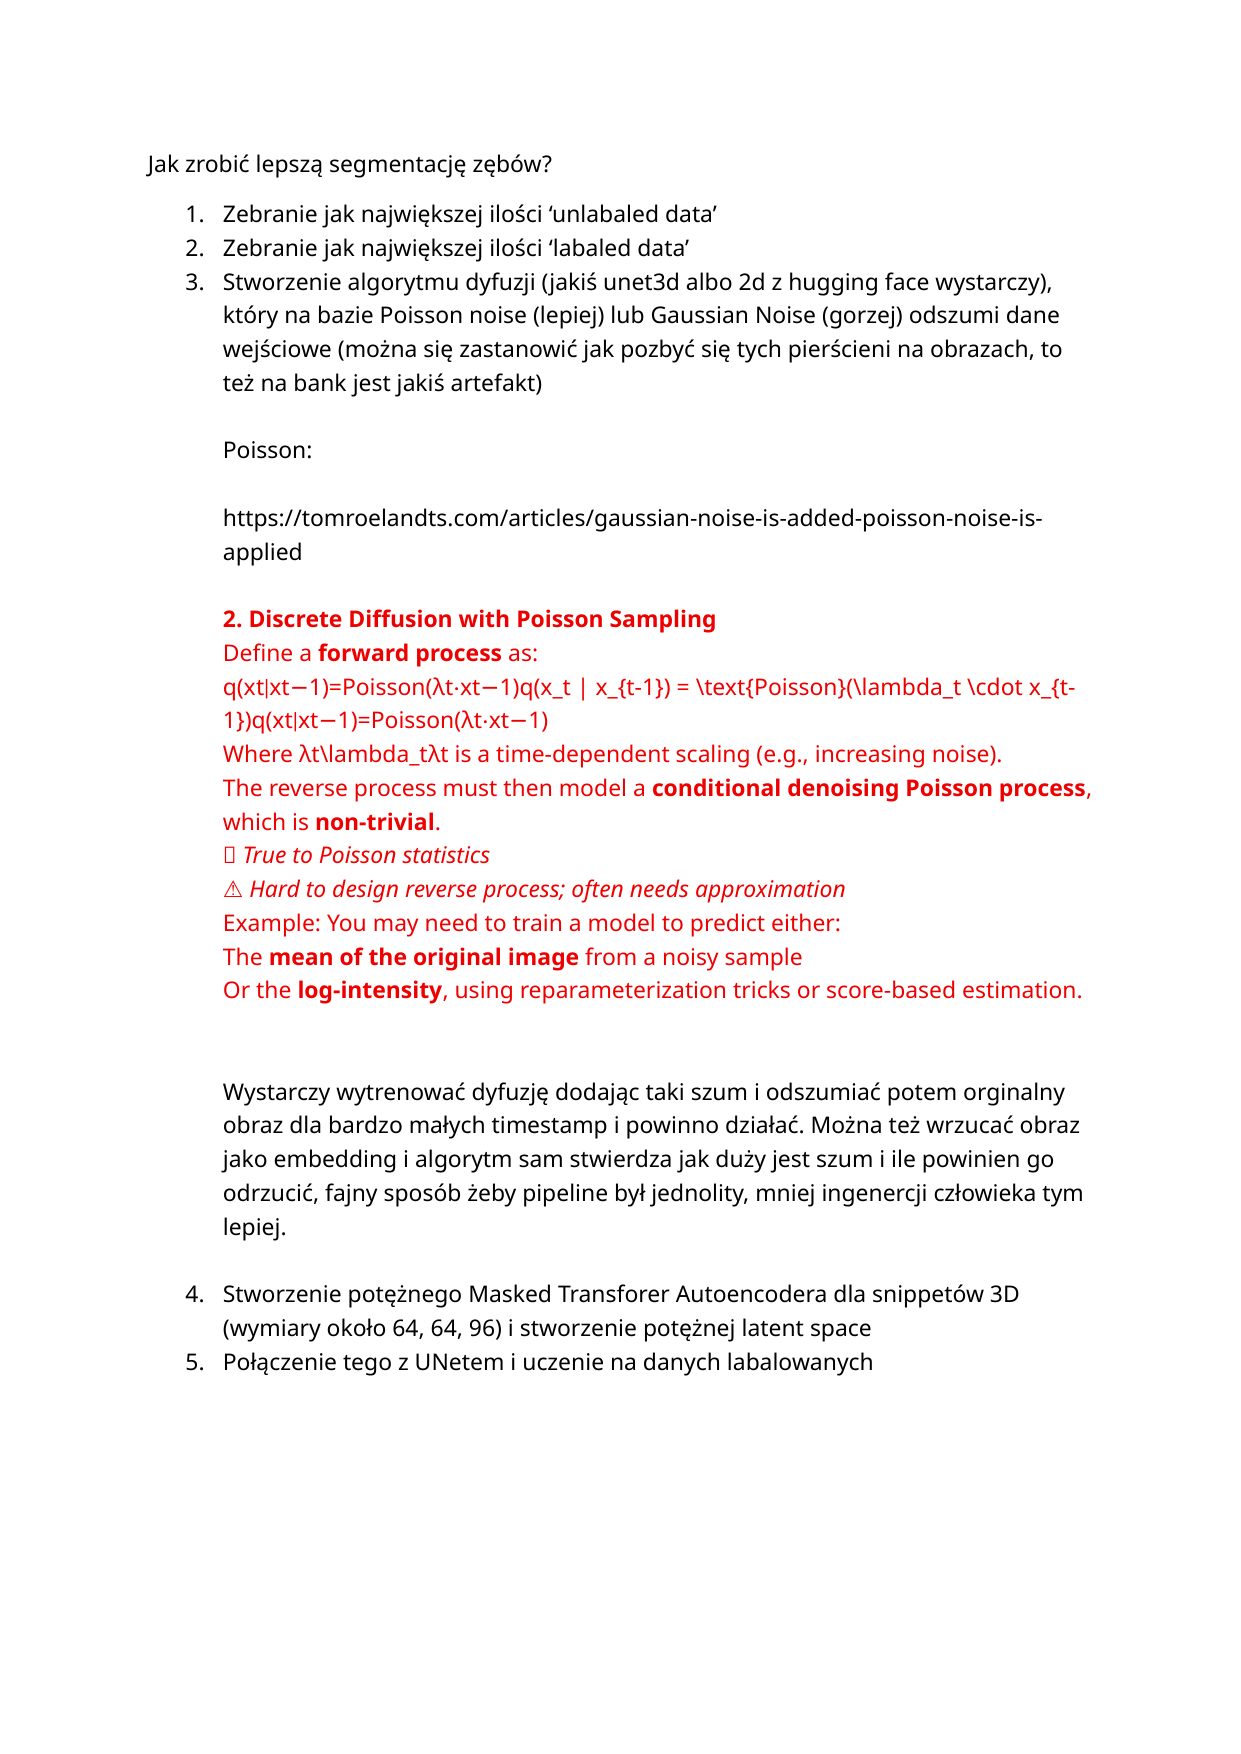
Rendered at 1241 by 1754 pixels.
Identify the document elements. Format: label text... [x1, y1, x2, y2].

list ✅ True to Poisson statistics ⚠️ Hard to design reverse process; often needs approximation [223, 839, 1093, 904]
list Stworzenie algorytmu dyfuzji (jakiś unet3d albo 2d z hugging face wystarczy), który na bazie Poisson noise (lepiej) lub Gaussian Noise (gorzej) odszumi dane wejściowe (można się zastanowić jak pozbyć się tych pierścieni na obrazach, to też na bank jest jakiś artefakt) [185, 266, 1093, 398]
list Poisson: [223, 434, 1093, 466]
list q(xt∣xt−1)=Poisson(λt⋅xt−1)q(x_t | x_{t-1}) = \text{Poisson}(\lambda_t \cdot x_{t-1})q(xt​∣xt−1​)=Poisson(λt​⋅xt−1​) [223, 671, 1093, 736]
list Or the log-intensity, using reparameterization tricks or score-based estimation. [223, 974, 1093, 1006]
list Zebranie jak największej ilości ‘labaled data’ [185, 232, 1093, 263]
list Zebranie jak największej ilości ‘unlabaled data’ [185, 198, 1093, 229]
list Define a forward process as: [223, 637, 1093, 668]
list Example: You may need to train a model to predict either: [223, 907, 1093, 938]
list Wystarczy wytrenować dyfuzję dodając taki szum i odszumiać potem orginalny obraz dla bardzo małych timestamp i powinno działać. Można też wrzucać obraz jako embedding i algorytm sam stwierdza jak duży jest szum i ile powinien go odrzucić, fajny sposób żeby pipeline był jednolity, mniej ingenercji człowieka tym lepiej. [223, 1076, 1093, 1242]
list Where λt\lambda_tλt​ is a time-dependent scaling (e.g., increasing noise). [223, 738, 1093, 769]
list Połączenie tego z UNetem i uczenie na danych labalowanych [185, 1346, 1093, 1377]
list The mean of the original image from a noisy sample [223, 941, 1093, 972]
list https://tomroelandts.com/articles/gaussian-noise-is-added-poisson-noise-is-applied [223, 502, 1093, 567]
list 2. Discrete Diffusion with Poisson Sampling [223, 603, 1093, 634]
text Jak zrobić lepszą segmentację zębów? [148, 148, 1093, 179]
list Stworzenie potężnego Masked Transforer Autoencodera dla snippetów 3D (wymiary około 64, 64, 96) i stworzenie potężnej latent space [185, 1278, 1093, 1343]
list The reverse process must then model a conditional denoising Poisson process, which is non-trivial. [223, 772, 1093, 837]
